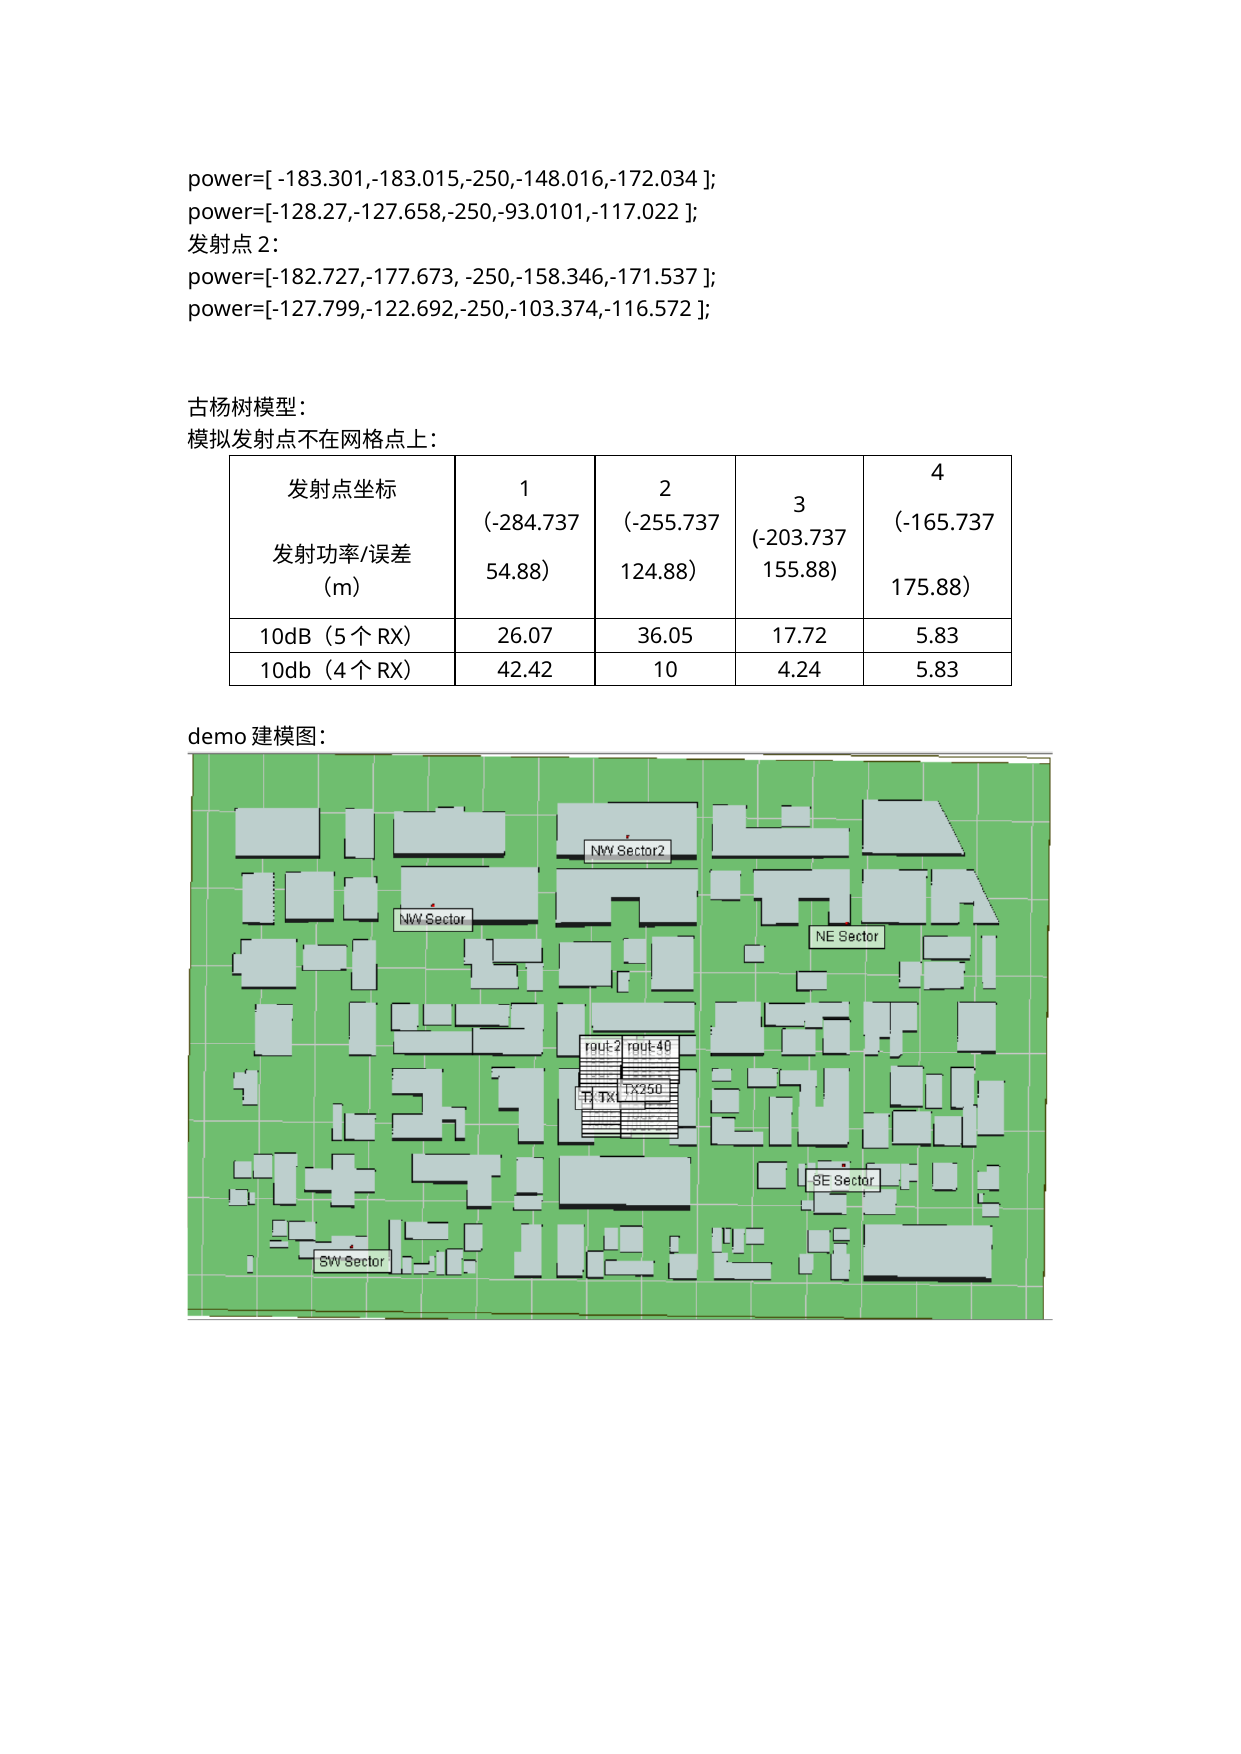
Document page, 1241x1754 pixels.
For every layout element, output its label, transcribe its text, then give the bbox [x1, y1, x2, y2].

text demo建模图： [187, 719, 1053, 751]
text power=[-127.799,-122.692,-250,-103.374,-116.572 ]; [187, 292, 1053, 324]
table_header 4 （-165.737 175.88） [864, 456, 1011, 618]
picture [187, 751, 1053, 1332]
text 古杨树模型： [187, 389, 1053, 422]
table_cell 26.07 [456, 619, 594, 652]
text 模拟发射点不在网格点上： [187, 422, 1053, 454]
table_cell 5.83 [864, 619, 1011, 652]
text power=[-128.27,-127.658,-250,-93.0101,-117.022 ]; [187, 194, 1053, 227]
table_header 发射点坐标 发射功率/误差（m） [230, 456, 454, 618]
text power=[-182.727,-177.673, -250,-158.346,-171.537 ]; [187, 259, 1053, 292]
table_cell 5.83 [864, 653, 1011, 685]
table_cell 4.24 [736, 653, 863, 685]
table_cell 10dB（5个RX） [230, 619, 454, 652]
table_cell 10 [596, 653, 735, 685]
table_cell 36.05 [596, 619, 735, 652]
text power=[ -183.301,-183.015,-250,-148.016,-172.034 ]; [187, 162, 1053, 194]
table_header 3 (-203.737 155.88) [736, 456, 863, 618]
table_header 2 （-255.737 124.88） [596, 456, 735, 618]
table_cell 17.72 [736, 619, 863, 652]
table_cell 42.42 [456, 653, 594, 685]
table_header 1 （-284.737 54.88） [456, 456, 594, 618]
table_cell 10db（4个RX） [230, 653, 454, 685]
text 发射点2： [187, 227, 1053, 259]
